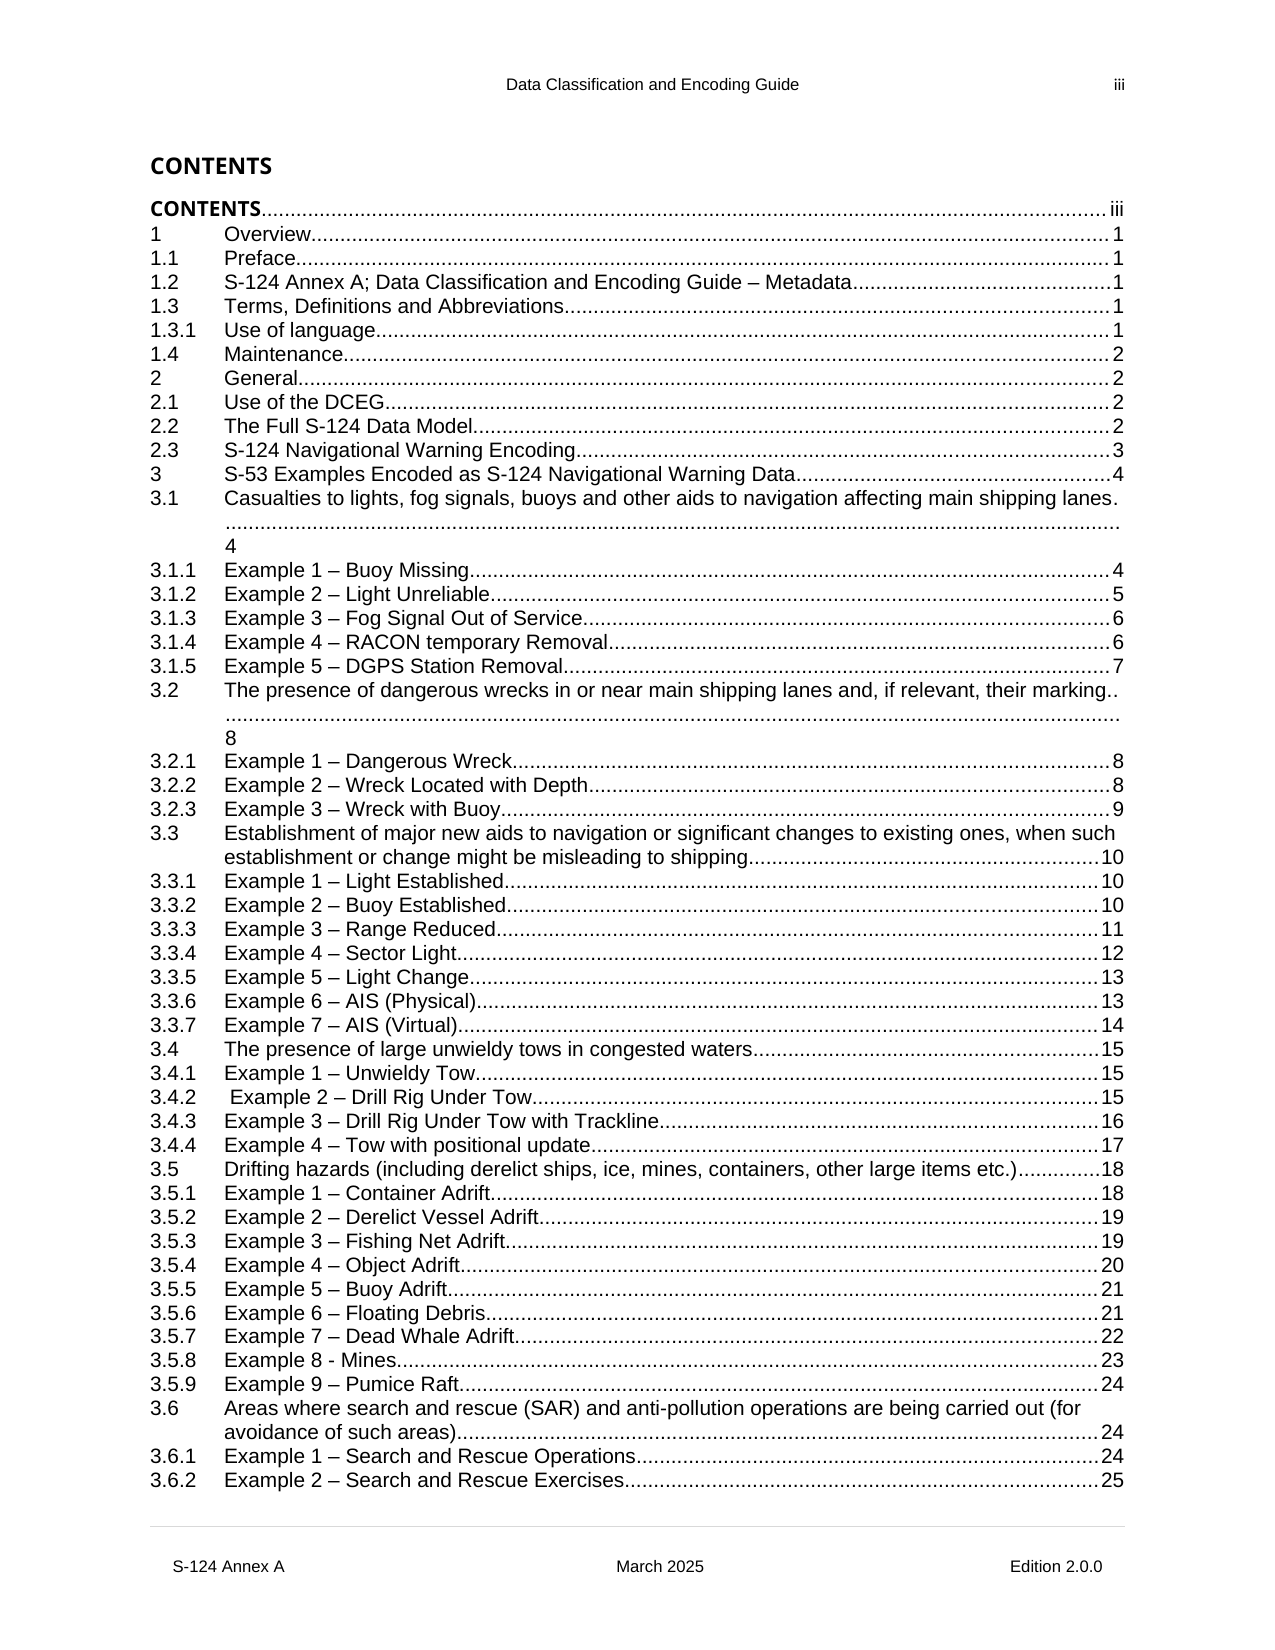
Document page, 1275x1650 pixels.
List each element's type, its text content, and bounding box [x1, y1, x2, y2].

text 3.5.4 Example 4 – Object Adrift 20 [150, 1252, 1125, 1276]
text 3.3.6 Example 6 – AIS (Physical) 13 [150, 989, 1125, 1013]
text 3.3 Establishment of major new aids to navigation or significant changes to existing ones, when such establishment or change might be misleading to shipping 10 [150, 821, 1125, 869]
text 3.4.2 Example 2 – Drill Rig Under Tow 15 [150, 1085, 1125, 1109]
text 3.6 Areas where search and rescue (SAR) and anti-pollution operations are being carried out (for avoidance of such areas) 24 [150, 1396, 1125, 1444]
text 3.6.1 Example 1 – Search and Rescue Operations 24 [150, 1444, 1125, 1468]
text 1.3.1 Use of language 1 [150, 318, 1125, 342]
text 3.5.9 Example 9 – Pumice Raft 24 [150, 1372, 1125, 1396]
text 3.3.7 Example 7 – AIS (Virtual) 14 [150, 1013, 1125, 1037]
text 3.3.3 Example 3 – Range Reduced 11 [150, 917, 1125, 941]
text CONTENTS iii [150, 194, 1125, 222]
text 3.5.1 Example 1 – Container Adrift 18 [150, 1181, 1125, 1204]
text 3.5.7 Example 7 – Dead Whale Adrift 22 [150, 1324, 1125, 1348]
text 3.5.6 Example 6 – Floating Debris 21 [150, 1300, 1125, 1324]
text 2.3 S-124 Navigational Warning Encoding 3 [150, 438, 1125, 462]
text 3.3.2 Example 2 – Buoy Established 10 [150, 893, 1125, 917]
text 1.3 Terms, Definitions and Abbreviations 1 [150, 294, 1125, 318]
text 3.2.2 Example 2 – Wreck Located with Depth 8 [150, 773, 1125, 797]
text 3.1.5 Example 5 – DGPS Station Removal 7 [150, 653, 1125, 677]
text 3.1.2 Example 2 – Light Unreliable 5 [150, 582, 1125, 606]
text 1.2 S-124 Annex A; Data Classification and Encoding Guide – Metadata 1 [150, 270, 1125, 294]
text 3.6.2 Example 2 – Search and Rescue Exercises 25 [150, 1468, 1125, 1492]
text 1 Overview 1 [150, 222, 1125, 246]
text 3.4 The presence of large unwieldy tows in congested waters 15 [150, 1037, 1125, 1061]
text 3.1 Casualties to lights, fog signals, buoys and other aids to navigation affecting main shipping lanes 4 [150, 486, 1125, 558]
text 3.2.3 Example 3 – Wreck with Buoy 9 [150, 797, 1125, 821]
text 2.2 The Full S-124 Data Model 2 [150, 414, 1125, 438]
text 3.5.8 Example 8 - Mines 23 [150, 1348, 1125, 1372]
text 3 S-53 Examples Encoded as S-124 Navigational Warning Data 4 [150, 462, 1125, 486]
text 3.1.1 Example 1 – Buoy Missing 4 [150, 558, 1125, 582]
text 3.1.4 Example 4 – RACON temporary Removal 6 [150, 629, 1125, 653]
text 3.5.2 Example 2 – Derelict Vessel Adrift 19 [150, 1204, 1125, 1228]
text 3.4.1 Example 1 – Unwieldy Tow 15 [150, 1061, 1125, 1085]
text 1.1 Preface 1 [150, 246, 1125, 270]
text 1.4 Maintenance 2 [150, 342, 1125, 366]
text 3.5 Drifting hazards (including derelict ships, ice, mines, containers, other large items etc.) 18 [150, 1157, 1125, 1181]
text 3.5.5 Example 5 – Buoy Adrift 21 [150, 1276, 1125, 1300]
text 3.2 The presence of dangerous wrecks in or near main shipping lanes and, if relevant, their marking. 8 [150, 677, 1125, 749]
text CONTENTS [150, 150, 1125, 181]
text 2.1 Use of the DCEG 2 [150, 390, 1125, 414]
text 3.5.3 Example 3 – Fishing Net Adrift 19 [150, 1228, 1125, 1252]
text 3.4.4 Example 4 – Tow with positional update 17 [150, 1133, 1125, 1157]
text 3.3.1 Example 1 – Light Established 10 [150, 869, 1125, 893]
text 2 General 2 [150, 366, 1125, 390]
text 3.3.5 Example 5 – Light Change 13 [150, 965, 1125, 989]
text 3.4.3 Example 3 – Drill Rig Under Tow with Trackline 16 [150, 1109, 1125, 1133]
text 3.1.3 Example 3 – Fog Signal Out of Service 6 [150, 606, 1125, 629]
text 3.3.4 Example 4 – Sector Light 12 [150, 941, 1125, 965]
text 3.2.1 Example 1 – Dangerous Wreck 8 [150, 749, 1125, 773]
